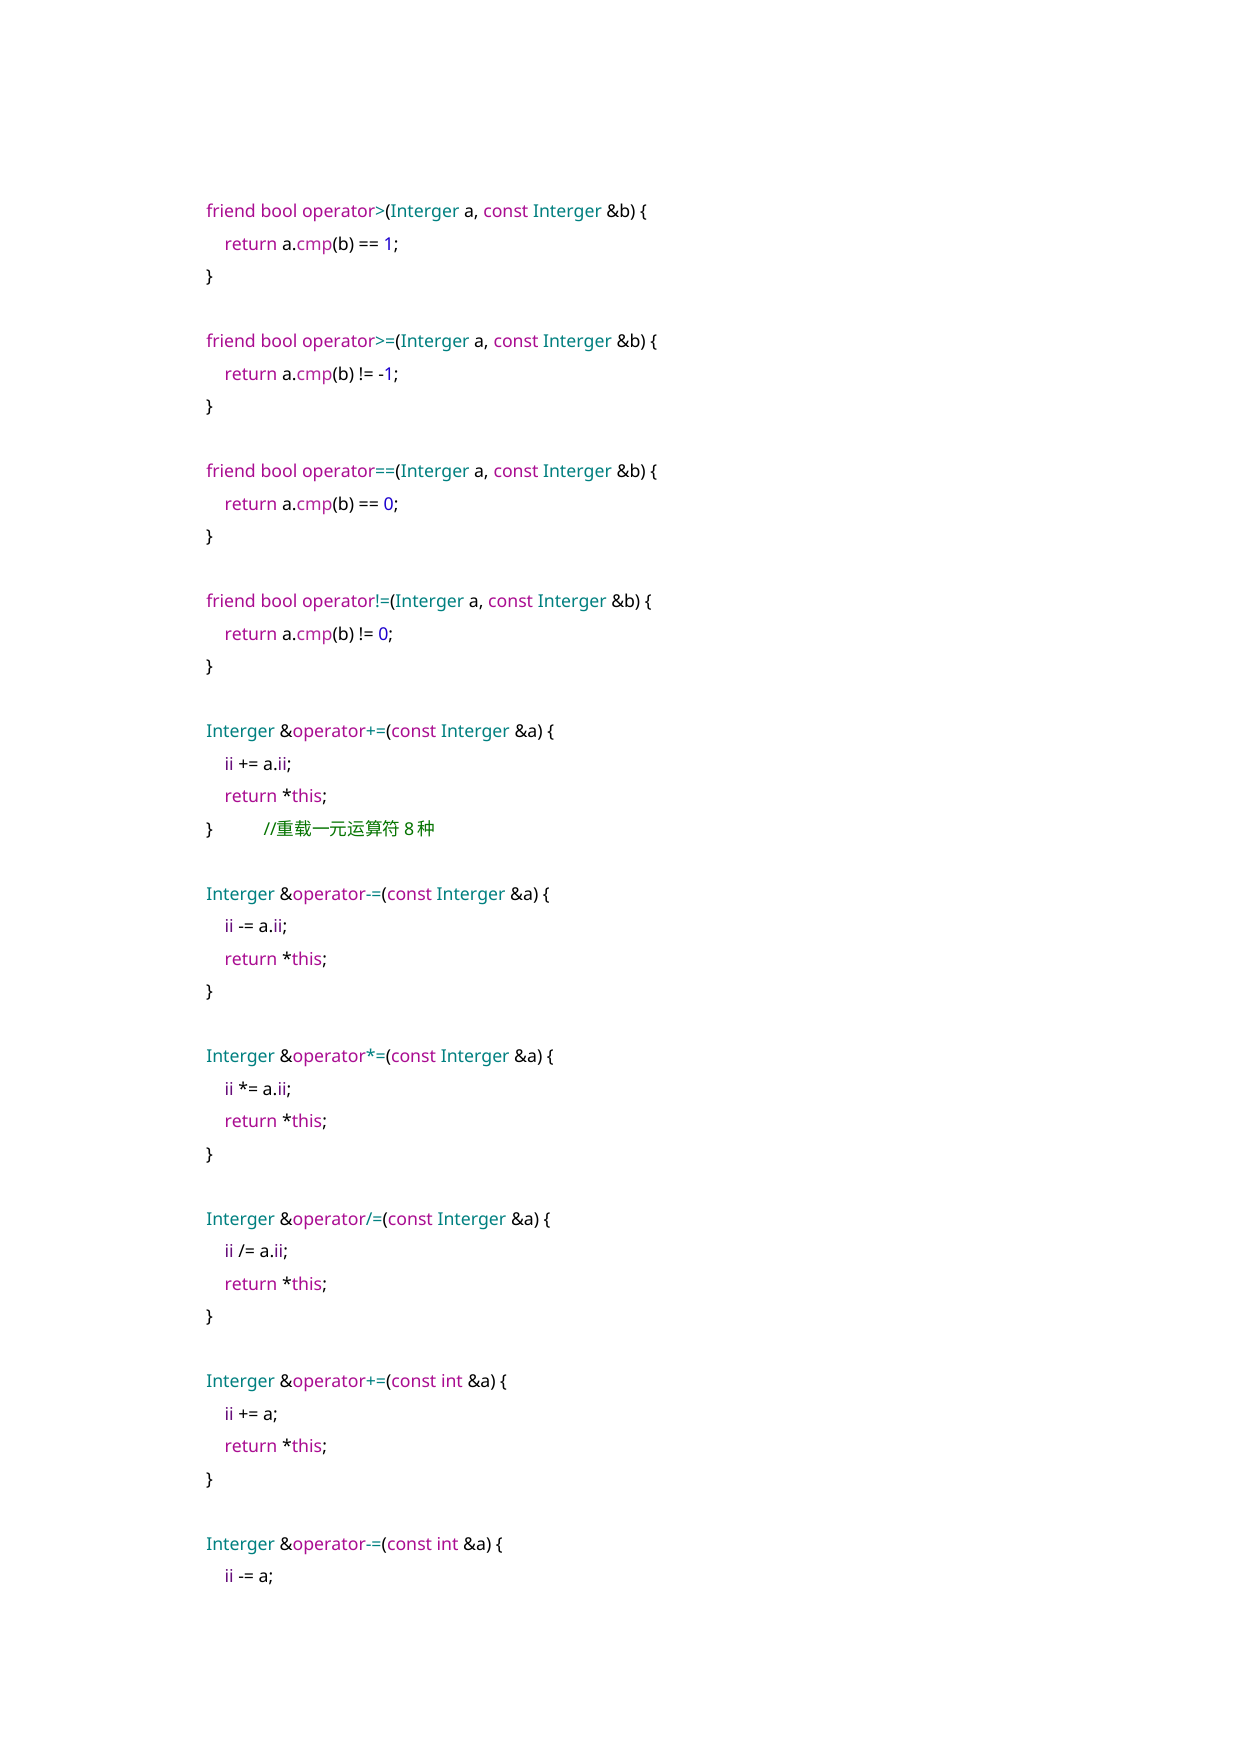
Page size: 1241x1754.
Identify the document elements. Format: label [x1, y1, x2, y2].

text [187, 162, 1053, 1592]
